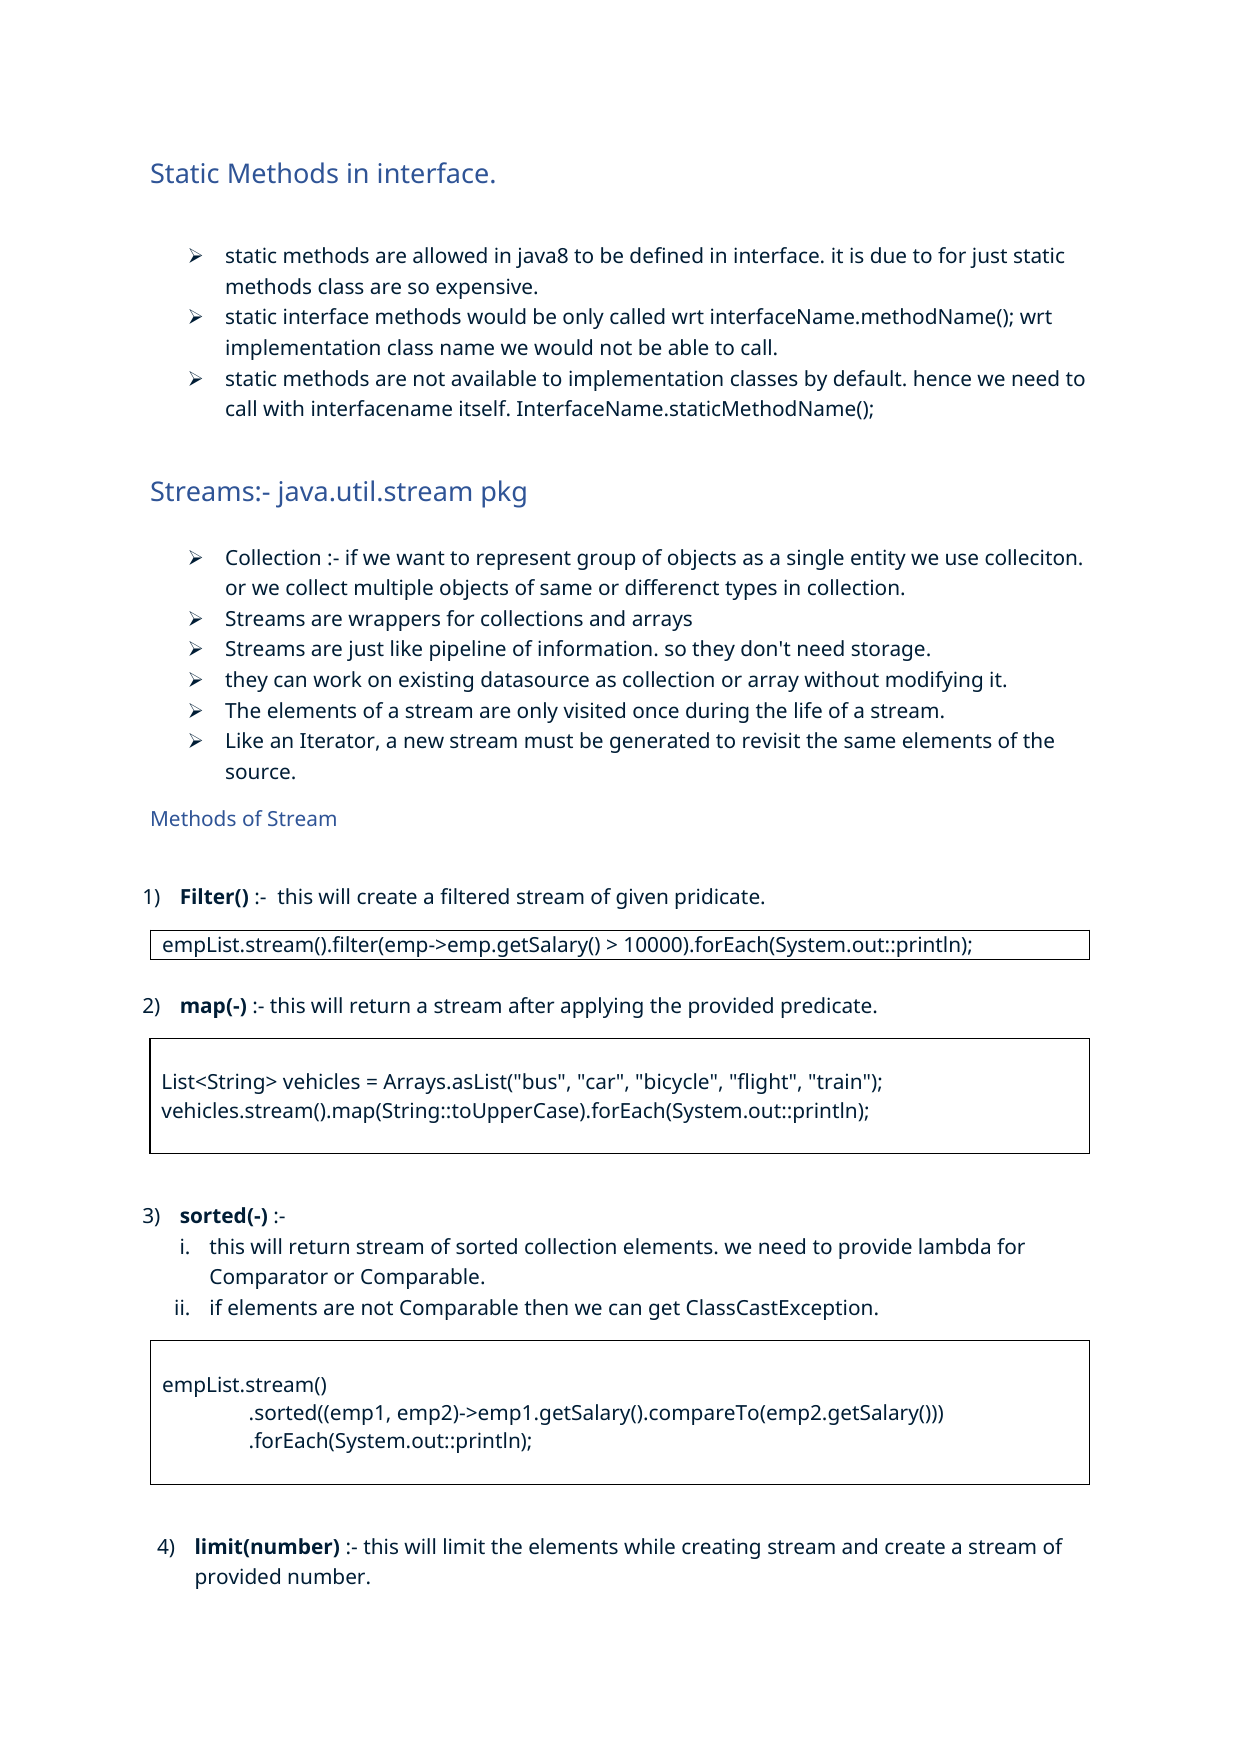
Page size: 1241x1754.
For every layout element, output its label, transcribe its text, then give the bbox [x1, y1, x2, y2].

list map(-) :- this will return a stream after applying the provided predicate. [142, 991, 1090, 1019]
subtitle Static Methods in interface. [150, 154, 1090, 191]
list limit(number) :- this will limit the elements while creating stream and create a stream of provided number. [157, 1532, 1090, 1591]
list Streams are just like pipeline of information. so they don't need storage. [187, 634, 1090, 663]
list this will return stream of sorted collection elements. we need to provide lambda for Comparator or Comparable. [190, 1232, 1090, 1291]
list sorted(-) :- [142, 1201, 1090, 1229]
list Streams are wrappers for collections and arrays [187, 604, 1090, 632]
table_header List<String> vehicles = Arrays.asList("bus", "car", "bicycle", "flight", "train"); vehicles.stream().map(String::toUpperCase).forEach(System.out::println); [151, 1039, 1089, 1153]
subtitle Methods of Stream [150, 804, 1090, 833]
table_header empList.stream().filter(emp->emp.getSalary() > 10000).forEach(System.out::println); [151, 931, 1089, 959]
list they can work on existing datasource as collection or array without modifying it. [187, 665, 1090, 694]
list Filter() :- this will create a filtered stream of given pridicate. [142, 882, 1090, 911]
list if elements are not Comparable then we can get ClassCastException. [190, 1293, 1090, 1321]
list Collection :- if we want to represent group of objects as a single entity we use colleciton. or we collect multiple objects of same or differenct types in collection. [187, 543, 1090, 602]
list The elements of a stream are only visited once during the life of a stream. [187, 696, 1090, 724]
list static interface methods would be only called wrt interfaceName.methodName(); wrt implementation class name we would not be able to call. [187, 302, 1090, 362]
table_header empList.stream() .sorted((emp1, emp2)->emp1.getSalary().compareTo(emp2.getSalary())) .forEach(System.out::println); [151, 1341, 1089, 1483]
subtitle Streams:- java.util.stream pkg [150, 472, 1090, 509]
list static methods are allowed in java8 to be defined in interface. it is due to for just static methods class are so expensive. [187, 241, 1090, 300]
list Like an Iterator, a new stream must be generated to revisit the same elements of the source. [187, 726, 1090, 786]
list static methods are not available to implementation classes by default. hence we need to call with interfacename itself. InterfaceName.staticMethodName(); [187, 364, 1090, 423]
